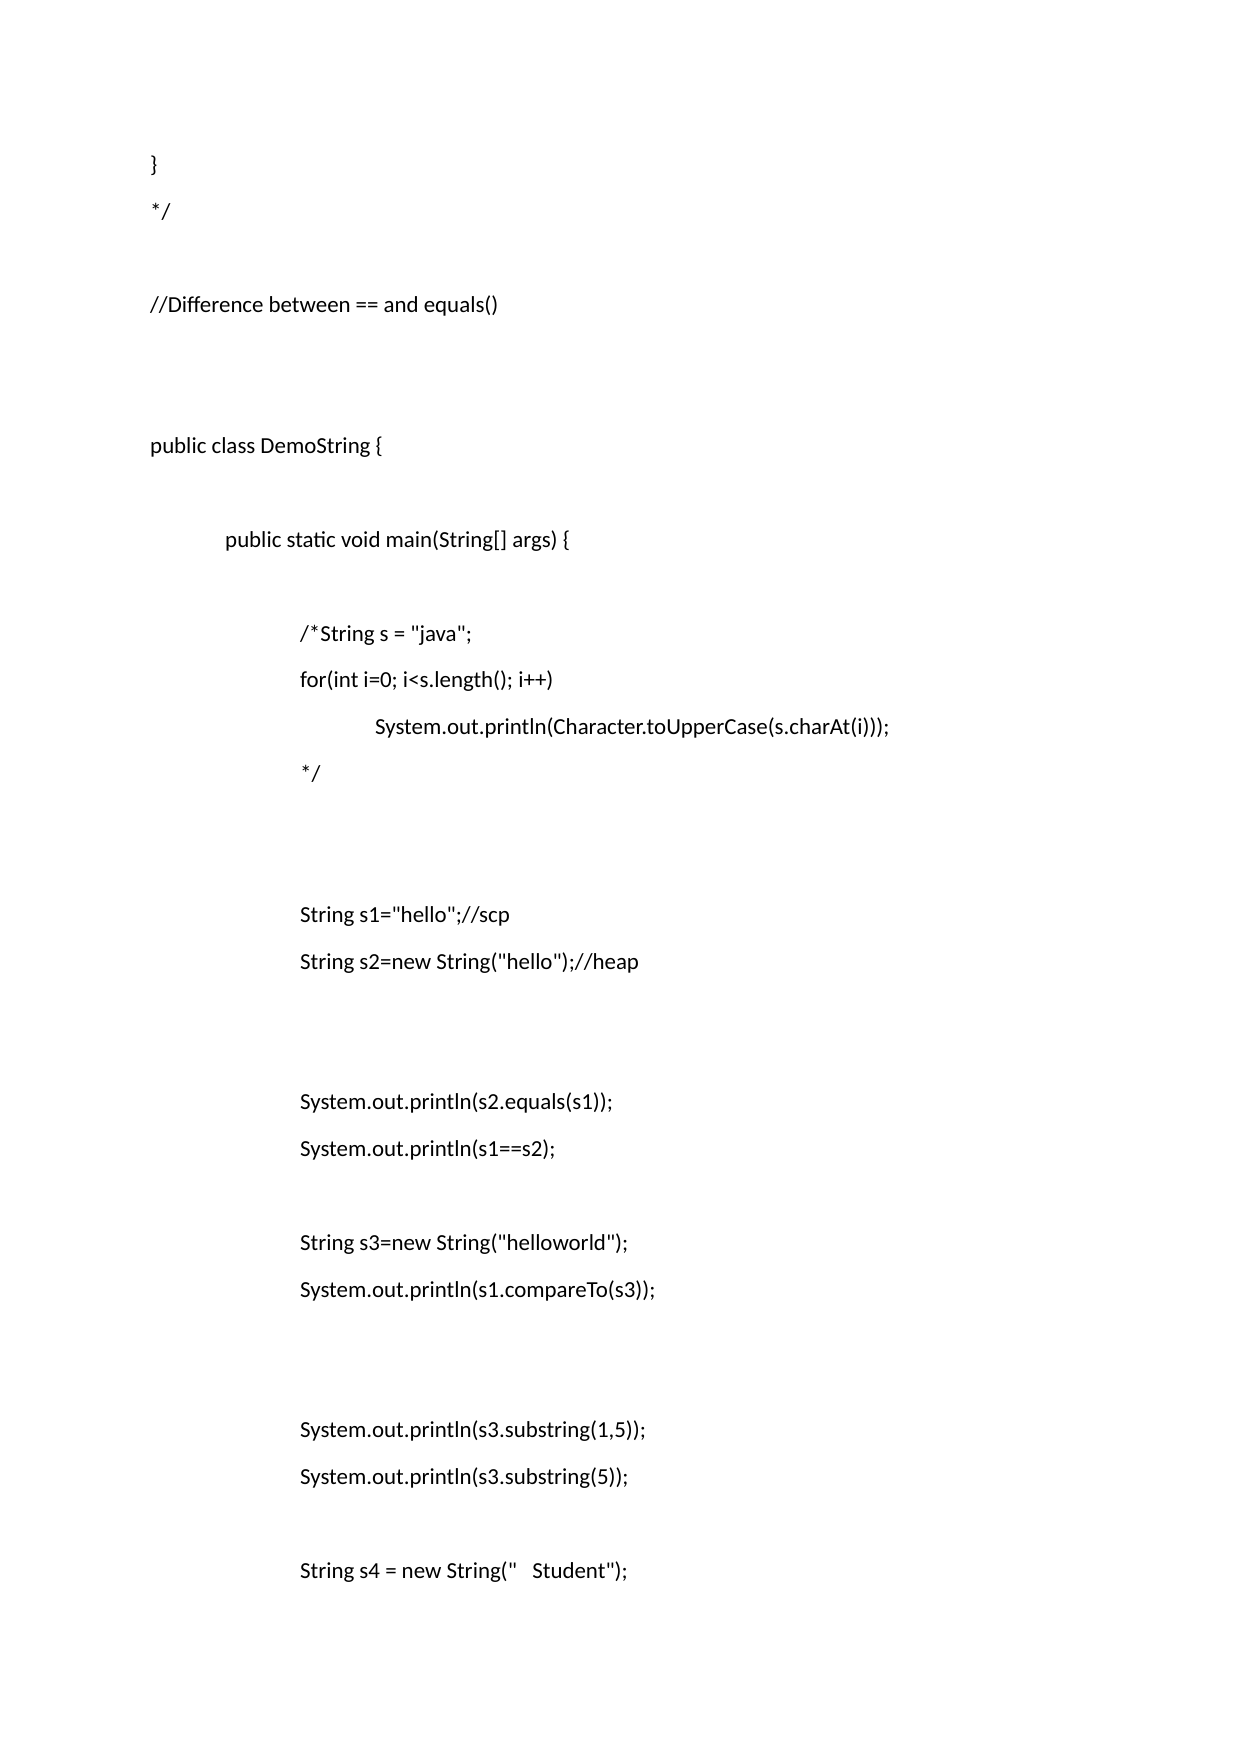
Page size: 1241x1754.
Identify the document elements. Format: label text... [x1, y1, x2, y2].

text for(int i=0; i<s.length(); i++) [150, 666, 1090, 694]
text //Difference between == and equals() [150, 291, 1090, 319]
text */ [150, 197, 1090, 225]
text String s3=new String("helloworld"); [150, 1228, 1090, 1256]
text System.out.println(s3.substring(1,5)); [150, 1416, 1090, 1444]
text } [150, 150, 1090, 178]
text System.out.println(Character.toUpperCase(s.charAt(i))); [150, 712, 1090, 741]
text String s2=new String("hello");//heap [150, 947, 1090, 975]
text public class DemoString { [150, 431, 1090, 459]
text String s1="hello";//scp [150, 900, 1090, 928]
text public static void main(String[] args) { [150, 525, 1090, 553]
text System.out.println(s1.compareTo(s3)); [150, 1275, 1090, 1303]
text System.out.println(s2.equals(s1)); [150, 1087, 1090, 1116]
text System.out.println(s3.substring(5)); [150, 1462, 1090, 1491]
text String s4 = new String(" Student"); [150, 1556, 1090, 1584]
text System.out.println(s1==s2); [150, 1134, 1090, 1162]
text */ [150, 759, 1090, 787]
text /*String s = "java"; [150, 619, 1090, 647]
